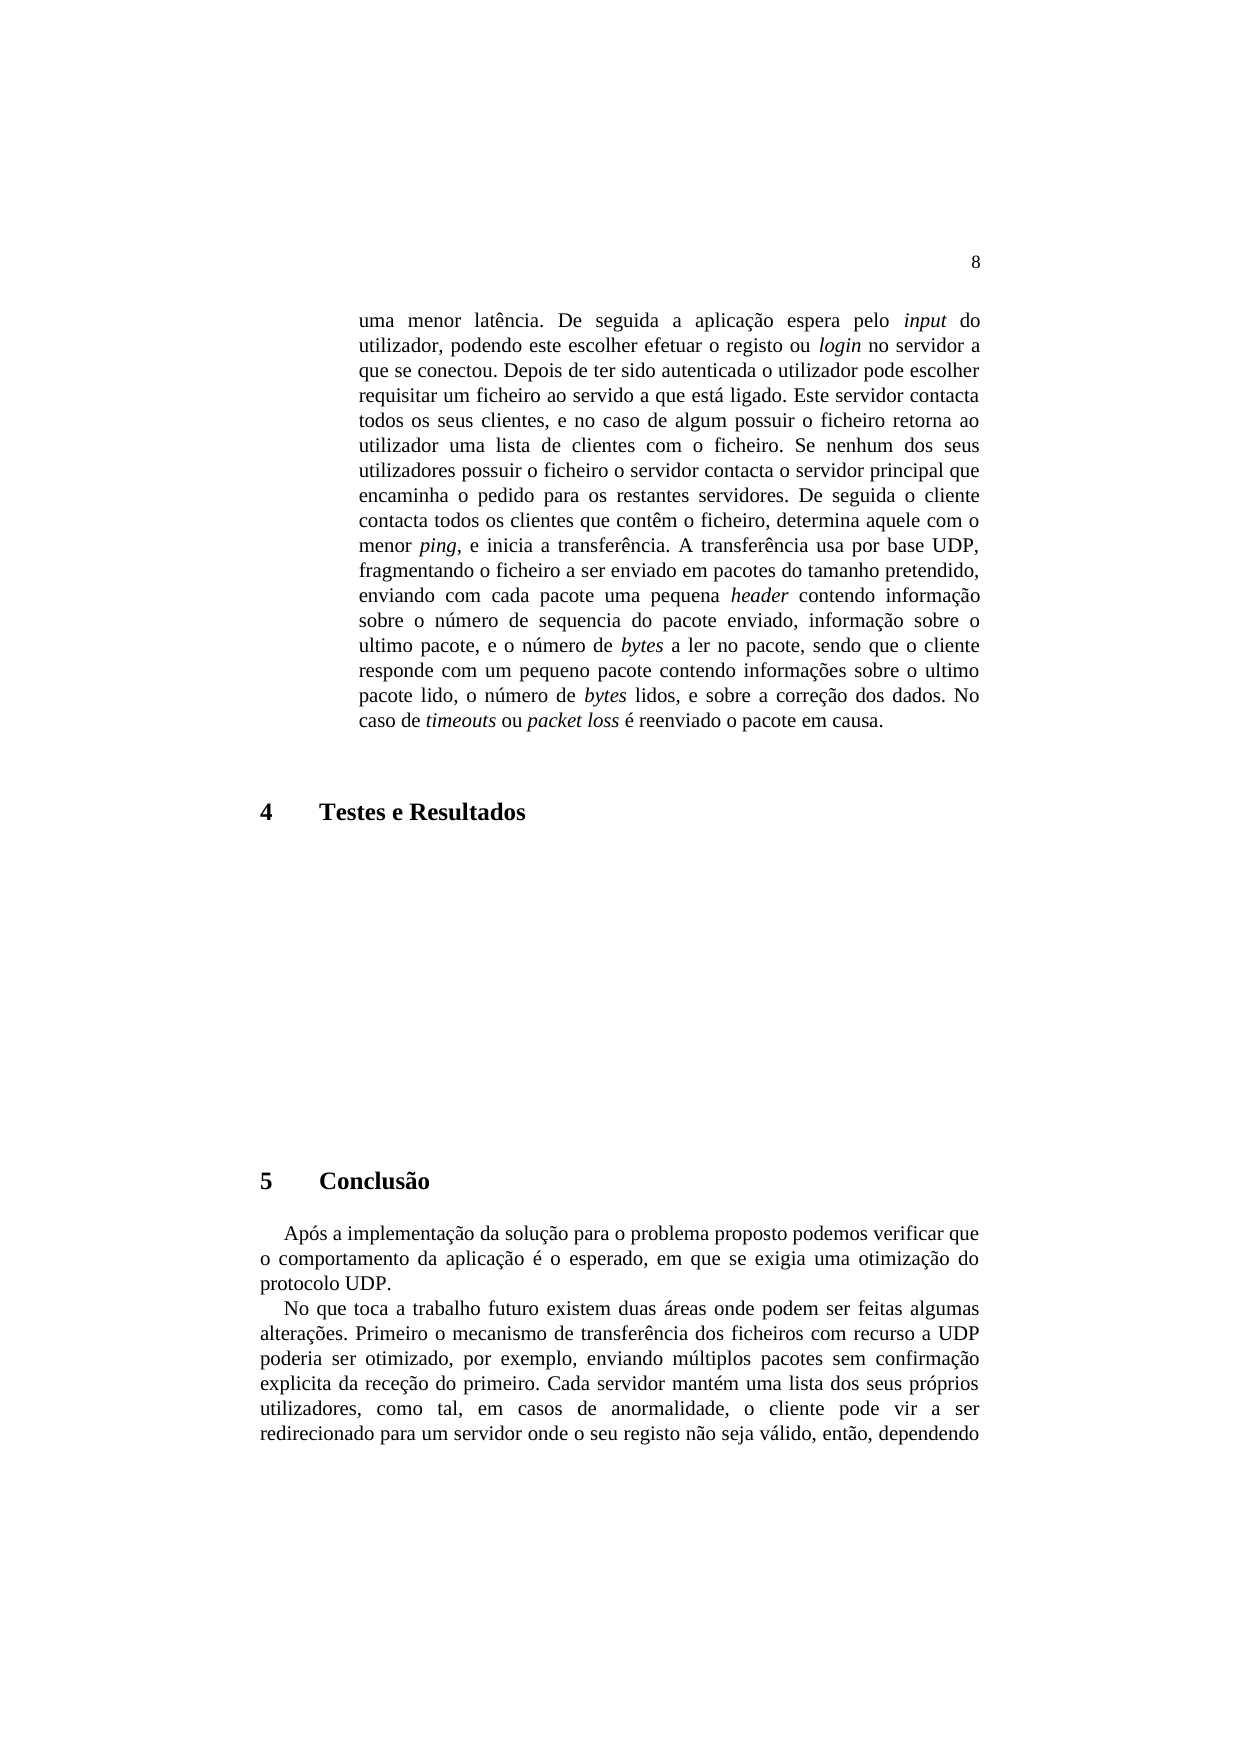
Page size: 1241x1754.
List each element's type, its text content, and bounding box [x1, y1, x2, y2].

subtitle Conclusão [260, 1163, 980, 1194]
subtitle Testes e Resultados [260, 794, 980, 826]
text Após a implementação da solução para o problema proposto podemos verificar que o comportamento da aplicação é o esperado, em que se exigia uma otimização do protocolo UDP. [260, 1219, 980, 1294]
